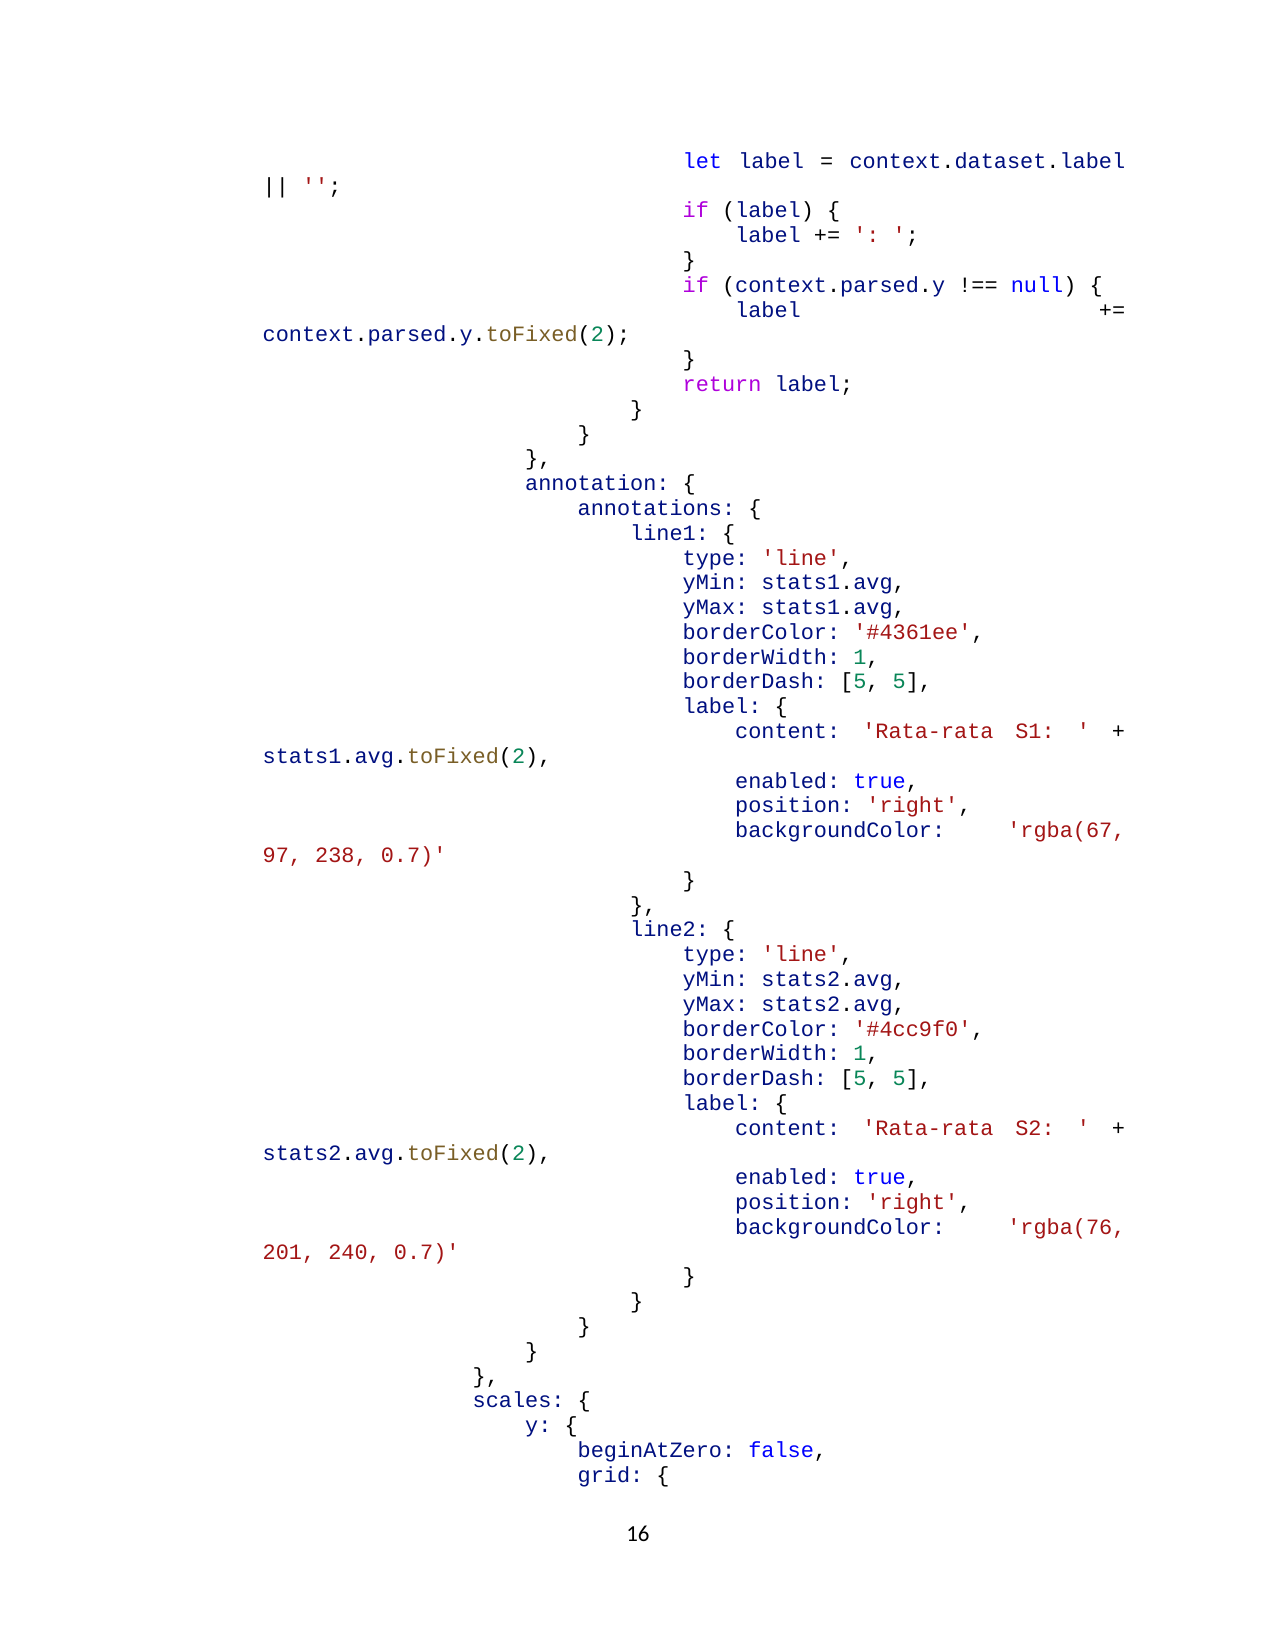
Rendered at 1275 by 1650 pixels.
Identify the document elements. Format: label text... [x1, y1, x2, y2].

text y: { [262, 1414, 1125, 1439]
text borderDash: [5, 5], [262, 1067, 1125, 1092]
text yMax: stats1.avg, [262, 596, 1125, 621]
text label += context.parsed.y.toFixed(2); [262, 299, 1125, 348]
text position: 'right', [262, 794, 1125, 819]
text return label; [262, 373, 1125, 398]
text yMax: stats2.avg, [262, 993, 1125, 1018]
text annotations: { [262, 497, 1125, 522]
text } [262, 1290, 1125, 1315]
text } [262, 398, 1125, 423]
text borderColor: '#4361ee', [262, 621, 1125, 646]
text yMin: stats1.avg, [262, 571, 1125, 596]
text label: { [262, 695, 1125, 720]
text scales: { [262, 1389, 1125, 1414]
text grid: { [262, 1464, 1125, 1489]
text position: 'right', [262, 1191, 1125, 1216]
text } [262, 1340, 1125, 1365]
text enabled: true, [262, 1166, 1125, 1191]
text } [262, 249, 1125, 274]
text borderWidth: 1, [262, 646, 1125, 671]
text type: 'line', [262, 943, 1125, 968]
text annotation: { [262, 472, 1125, 497]
text } [262, 1315, 1125, 1340]
text label += ': '; [262, 224, 1125, 249]
text type: 'line', [262, 547, 1125, 571]
text borderDash: [5, 5], [262, 671, 1125, 695]
text let label = context.dataset.label || ''; [262, 150, 1125, 199]
text line2: { [262, 918, 1125, 943]
text line1: { [262, 522, 1125, 547]
text label: { [262, 1092, 1125, 1117]
text } [262, 1266, 1125, 1290]
text } [262, 869, 1125, 894]
text backgroundColor: 'rgba(67, 97, 238, 0.7)' [262, 819, 1125, 869]
text }, [262, 1365, 1125, 1389]
text } [262, 348, 1125, 373]
text content: 'Rata-rata S1: ' + stats1.avg.toFixed(2), [262, 720, 1125, 770]
text yMin: stats2.avg, [262, 968, 1125, 993]
text } [262, 423, 1125, 447]
text enabled: true, [262, 770, 1125, 794]
text if (label) { [262, 199, 1125, 224]
text borderColor: '#4cc9f0', [262, 1018, 1125, 1042]
text }, [262, 447, 1125, 472]
text content: 'Rata-rata S2: ' + stats2.avg.toFixed(2), [262, 1117, 1125, 1166]
text }, [262, 894, 1125, 918]
text if (context.parsed.y !== null) { [262, 274, 1125, 299]
text beginAtZero: false, [262, 1439, 1125, 1464]
text borderWidth: 1, [262, 1042, 1125, 1067]
text backgroundColor: 'rgba(76, 201, 240, 0.7)' [262, 1216, 1125, 1266]
